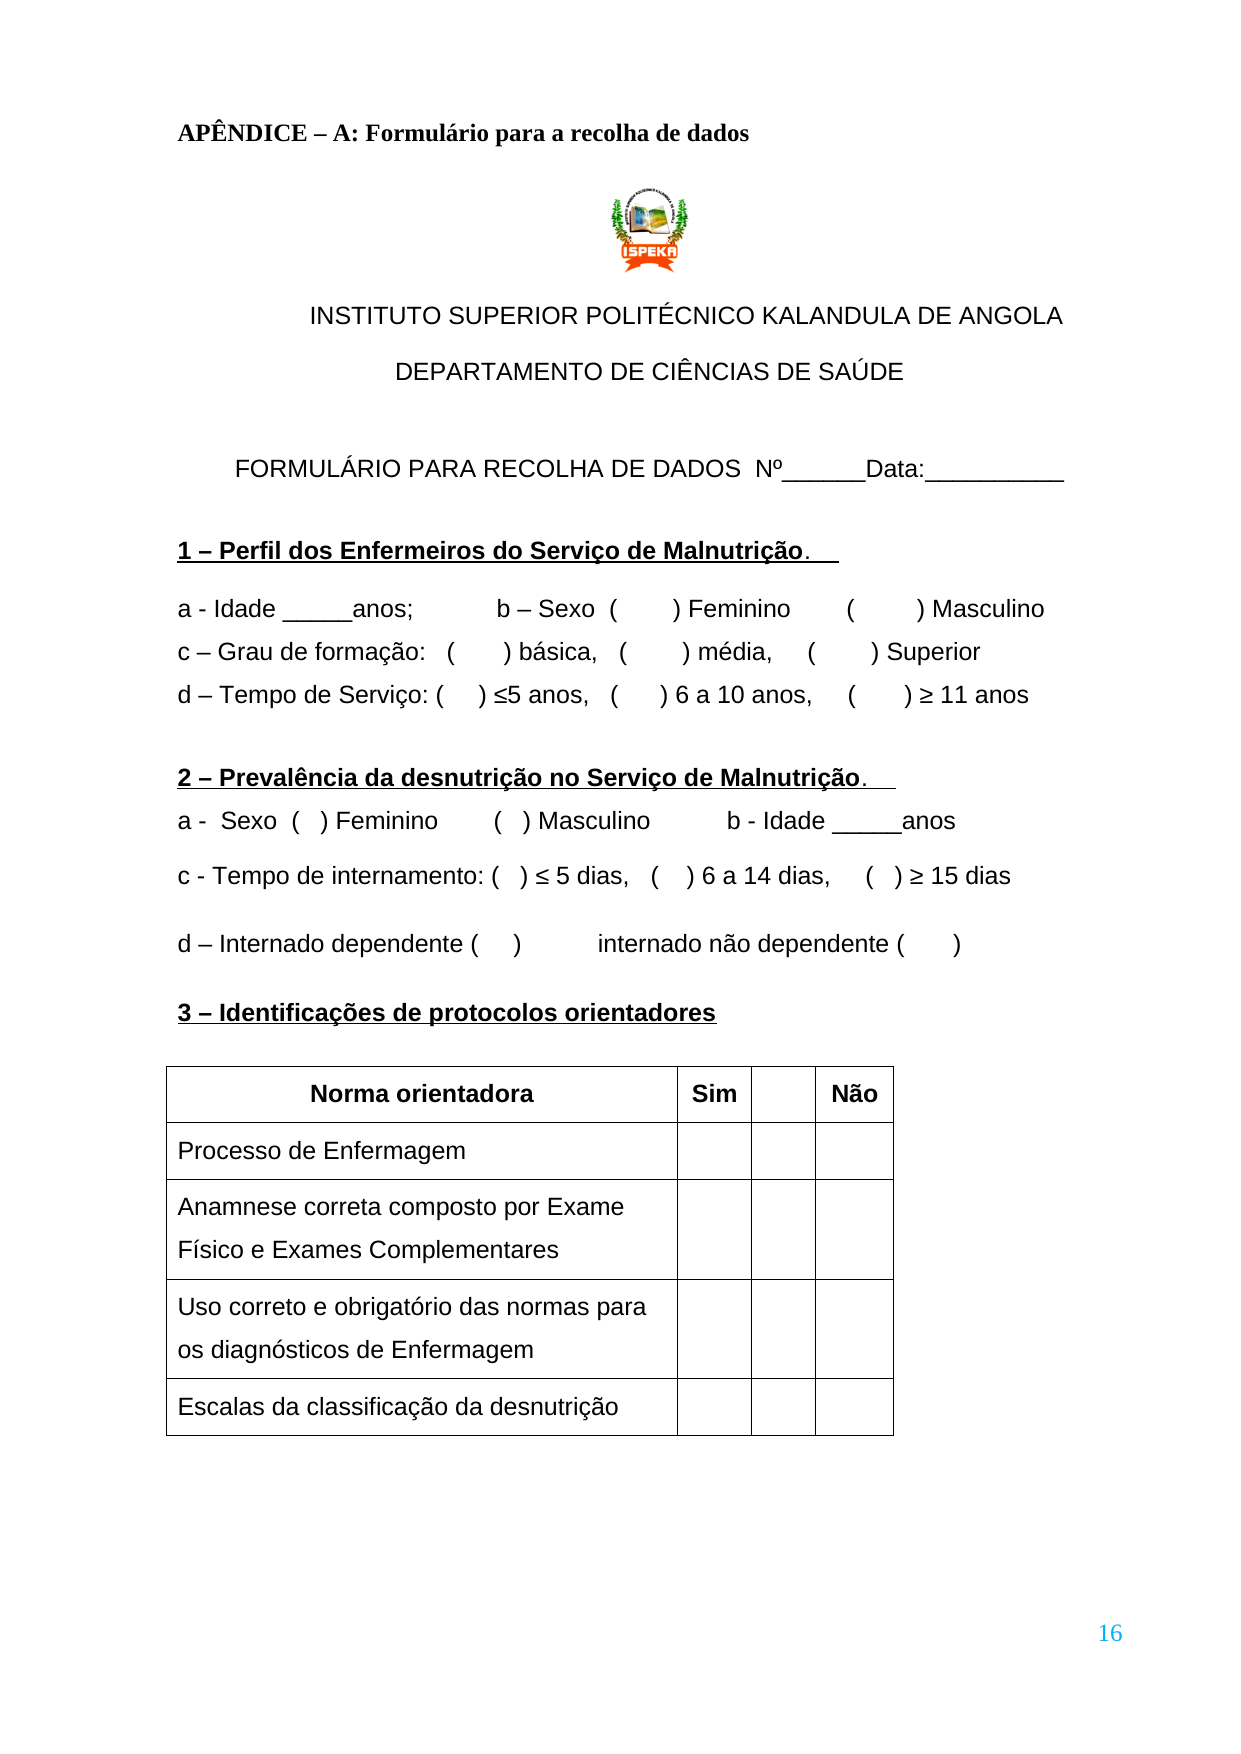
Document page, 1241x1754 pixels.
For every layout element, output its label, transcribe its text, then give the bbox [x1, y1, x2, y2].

text APÊNDICE – A: Formulário para a recolha de dados [177, 118, 1122, 147]
table_cell [678, 1180, 751, 1278]
table_cell Uso correto e obrigatório das normas para os diagnósticos de Enfermagem [167, 1280, 677, 1378]
table_cell Anamnese correta composto por Exame Físico e Exames Complementares [167, 1180, 677, 1278]
table_cell [816, 1180, 893, 1278]
table_cell [752, 1123, 815, 1179]
text d – Tempo de Serviço: ( ) ≤5 anos, ( ) 6 a 10 anos, ( ) ≥ 11 anos [177, 680, 1122, 709]
table_cell [678, 1379, 751, 1435]
text d – Internado dependente ( ) internado não dependente ( ) [177, 929, 1122, 958]
table_header Não [816, 1067, 893, 1122]
table_cell Processo de Enfermagem [167, 1123, 677, 1179]
table_cell [678, 1280, 751, 1378]
text 3 – Identificações de protocolos orientadores [177, 998, 1122, 1026]
table_cell [816, 1123, 893, 1179]
table_header Norma orientadora [167, 1067, 677, 1122]
text 2 – Prevalência da desnutrição no Serviço de Malnutrição. [177, 763, 1122, 791]
text a - Sexo ( ) Feminino ( ) Masculino b - Idade _____anos [177, 806, 1122, 834]
text INSTITUTO SUPERIOR POLITÉCNICO KALANDULA DE ANGOLA [177, 301, 1122, 330]
table_header Sim [678, 1067, 751, 1122]
text DEPARTAMENTO DE CIÊNCIAS DE SAÚDE [177, 357, 1122, 386]
text a - Idade _____anos; b – Sexo ( ) Feminino ( ) Masculino [177, 594, 1122, 623]
text c - Tempo de internamento: ( ) ≤ 5 dias, ( ) 6 a 14 dias, ( ) ≥ 15 dias [177, 861, 1122, 890]
table_cell [816, 1280, 893, 1378]
table_cell Escalas da classificação da desnutrição [167, 1379, 677, 1435]
table_cell [816, 1379, 893, 1435]
table_cell [752, 1280, 815, 1378]
table_header [752, 1067, 815, 1122]
text c – Grau de formação: ( ) básica, ( ) média, ( ) Superior [177, 637, 1122, 666]
text 1 – Perfil dos Enfermeiros do Serviço de Malnutrição. [177, 536, 1122, 565]
table_cell [678, 1123, 751, 1179]
picture [610, 186, 690, 273]
table_cell [752, 1379, 815, 1435]
table_cell [752, 1180, 815, 1278]
text FORMULÁRIO PARA RECOLHA DE DADOS Nº______Data:__________ [177, 454, 1122, 483]
